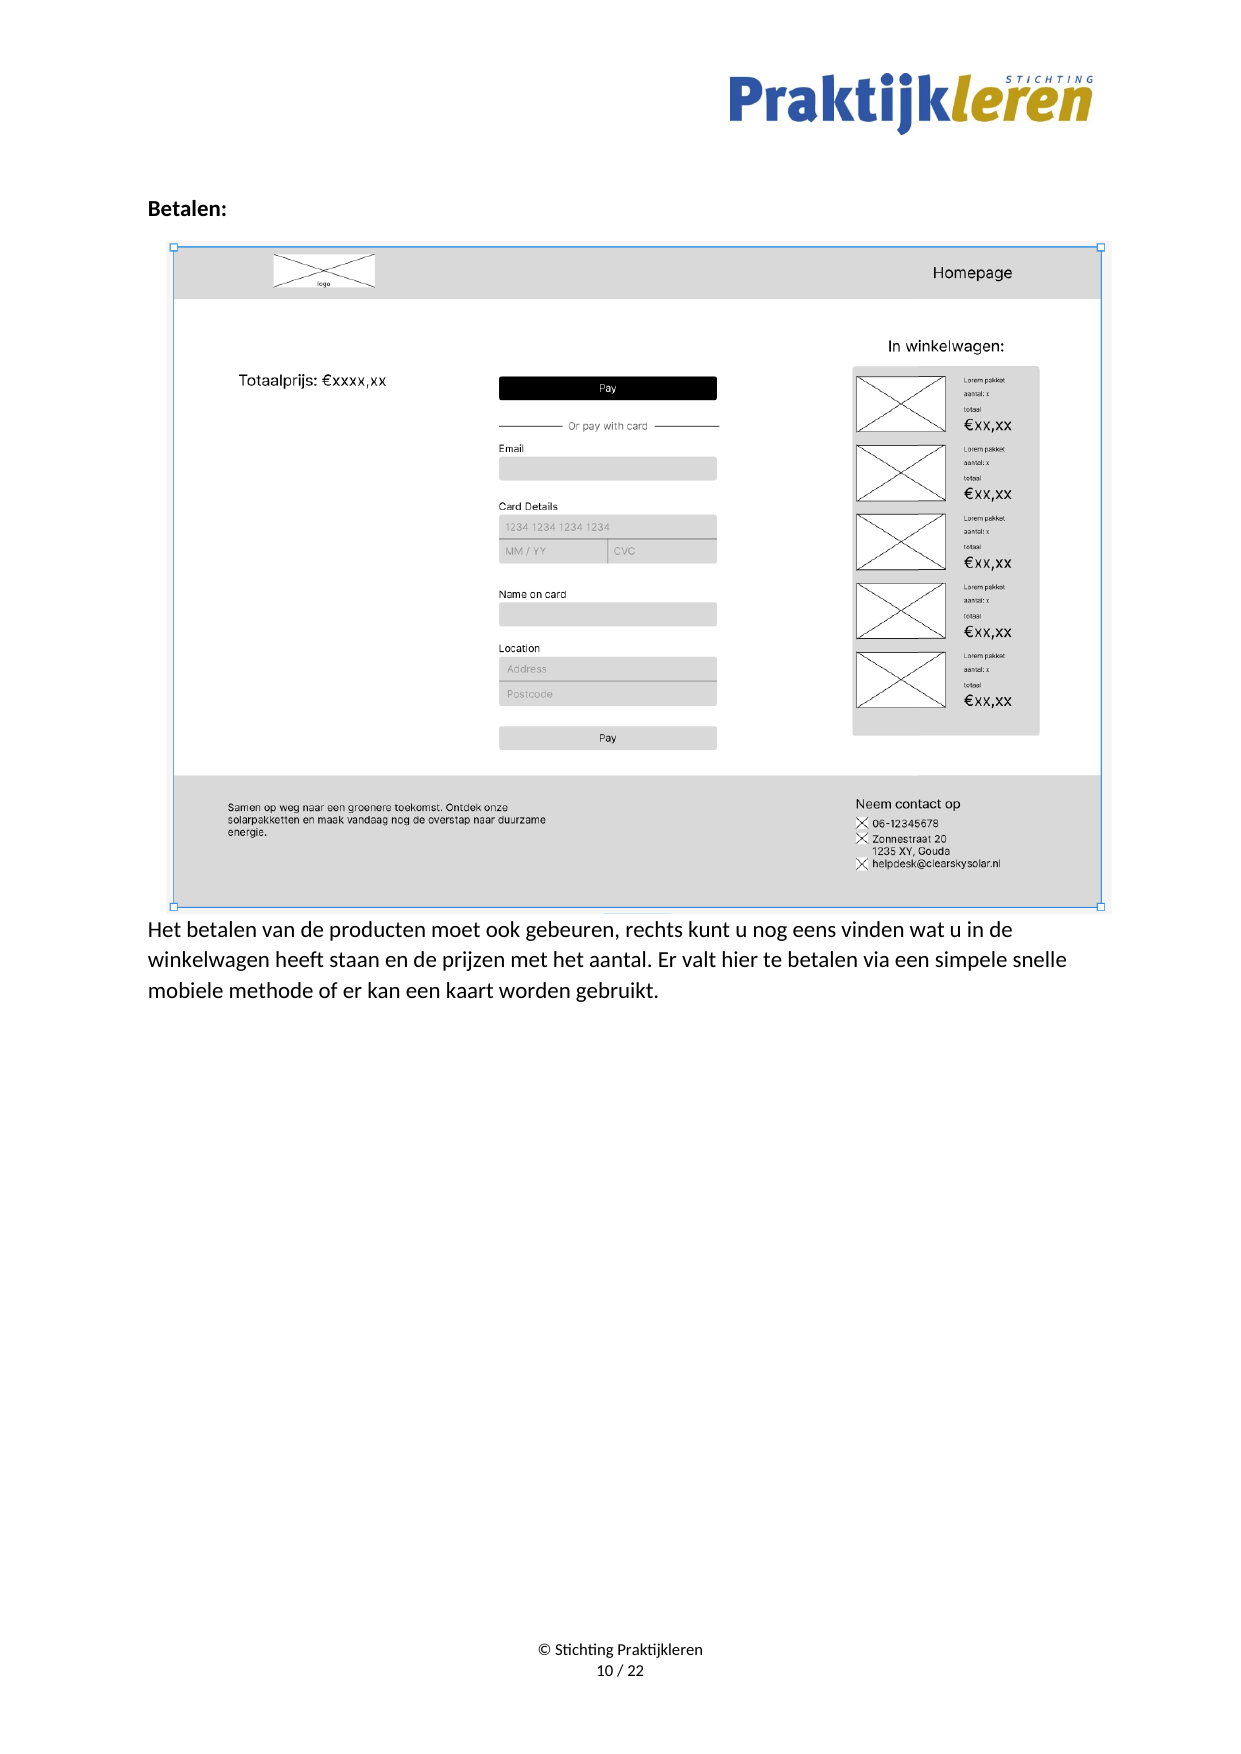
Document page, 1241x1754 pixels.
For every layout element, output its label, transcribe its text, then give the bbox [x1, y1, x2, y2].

text Betalen: [148, 194, 1093, 222]
text Het betalen van de producten moet ook gebeuren, rechts kunt u nog eens vinden wat u in de winkelwagen heeft staan en de prijzen met het aantal. Er valt hier te betalen via een simpele snelle mobiele methode of er kan een kaart worden gebruikt. [148, 241, 1093, 1004]
picture [730, 73, 1093, 135]
